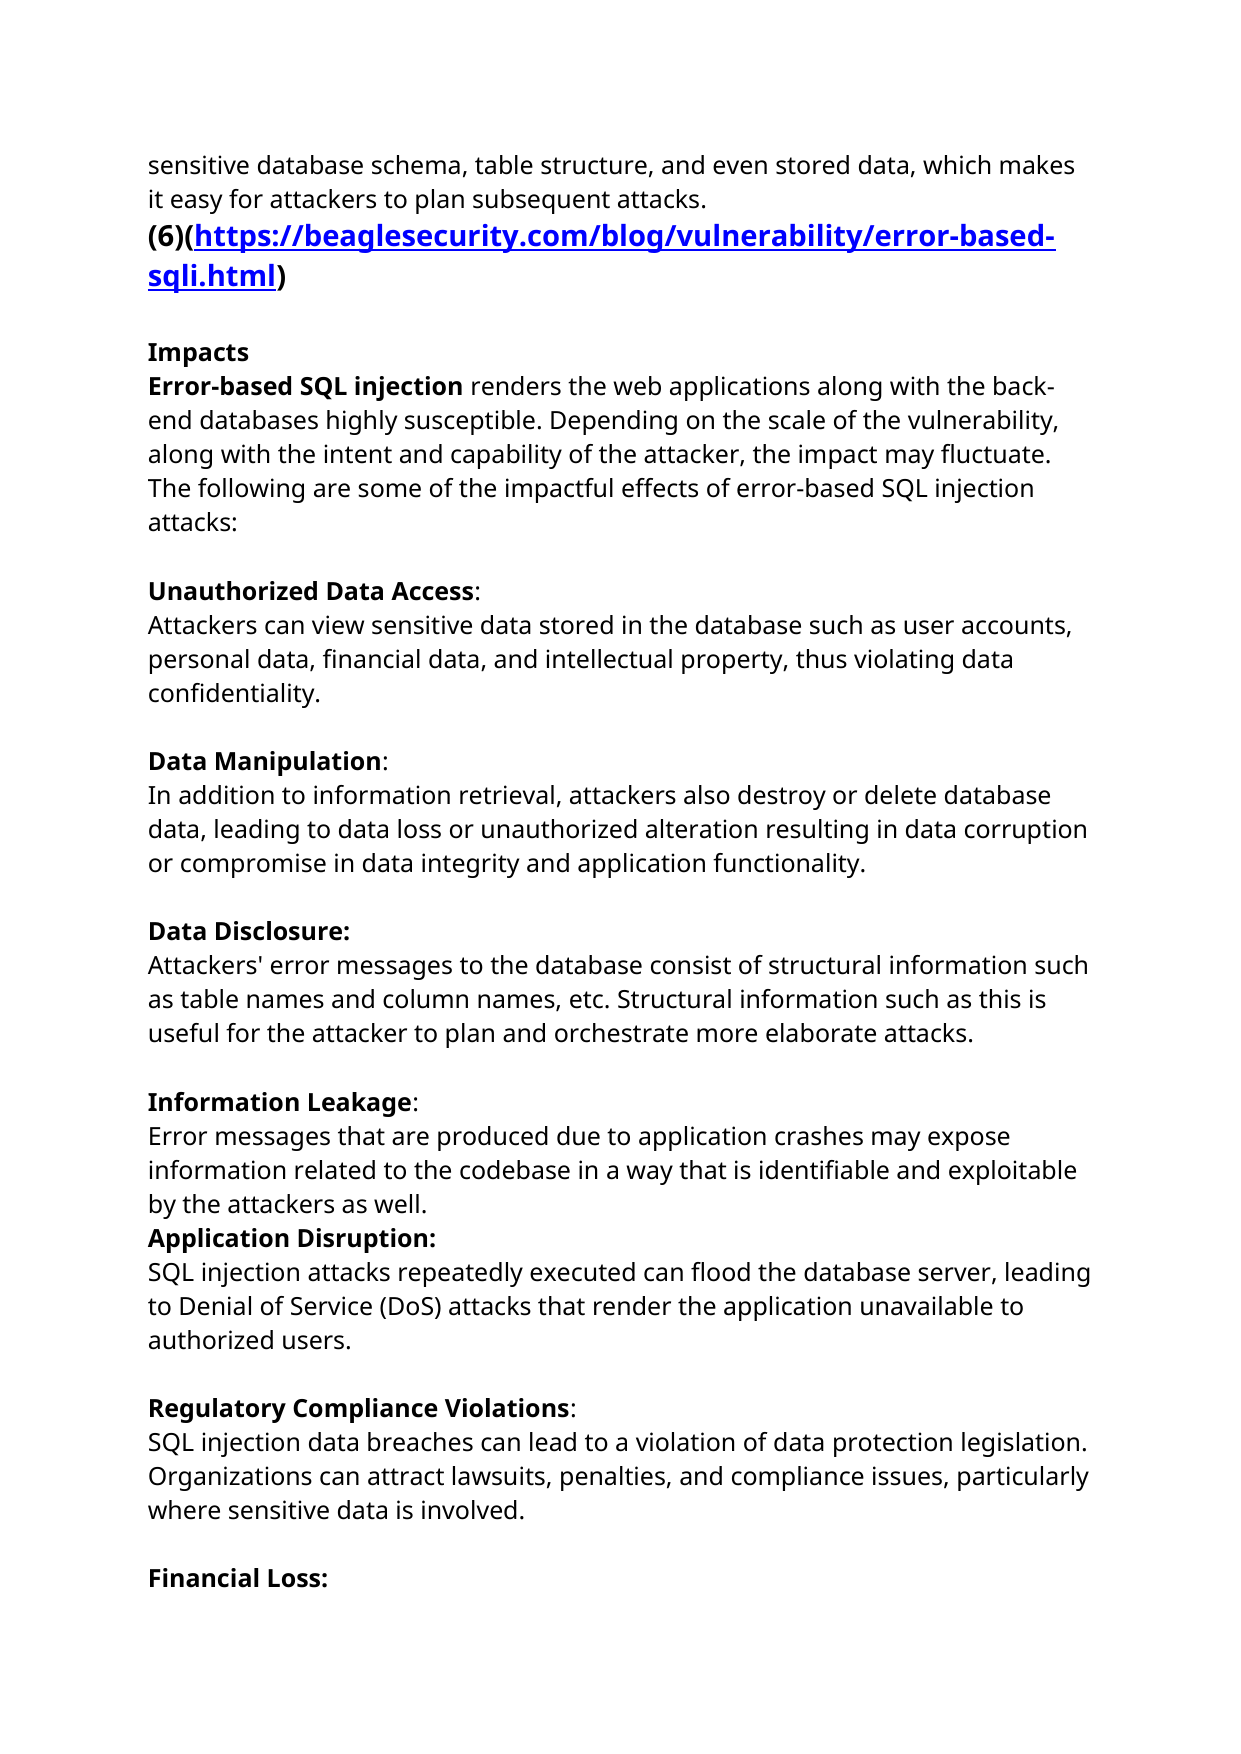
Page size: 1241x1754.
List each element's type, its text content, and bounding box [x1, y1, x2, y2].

text In addition to information retrieval, attackers also destroy or delete database data, leading to data loss or unauthorized alteration resulting in data corruption or compromise in data integrity and application functionality. [148, 778, 1093, 880]
text Error messages that are produced due to application crashes may expose information related to the codebase in a way that is identifiable and exploitable by the attackers as well. [148, 1118, 1093, 1220]
text Unauthorized Data Access: [148, 573, 1093, 607]
text Regulatory Compliance Violations: [148, 1391, 1093, 1425]
text Financial Loss: [148, 1561, 1093, 1595]
text Impacts [148, 335, 1093, 369]
text SQL injection attacks repeatedly executed can flood the database server, leading to Denial of Service (DoS) attacks that render the application unavailable to authorized users. [148, 1254, 1093, 1357]
text Information Leakage: [148, 1084, 1093, 1118]
text Error-based SQL injection renders the web applications along with the back-end databases highly susceptible. Depending on the scale of the vulnerability, along with the intent and capability of the attacker, the impact may fluctuate. The following are some of the impactful effects of error-based SQL injection attacks: [148, 369, 1093, 539]
text Data Disclosure: [148, 914, 1093, 948]
text Application Disruption: [148, 1220, 1093, 1254]
text (6)(https://beaglesecurity.com/blog/vulnerability/error-based-sqli.html) [148, 216, 1093, 295]
text SQL injection data breaches can lead to a violation of data protection legislation. Organizations can attract lawsuits, penalties, and compliance issues, particularly where sensitive data is involved. [148, 1425, 1093, 1527]
text Data Manipulation: [148, 743, 1093, 778]
text Attackers can view sensitive data stored in the database such as user accounts, personal data, financial data, and intellectual property, thus violating data confidentiality. [148, 607, 1093, 709]
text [148, 148, 1093, 216]
text Attackers' error messages to the database consist of structural information such as table names and column names, etc. Structural information such as this is useful for the attacker to plan and orchestrate more elaborate attacks. [148, 948, 1093, 1050]
